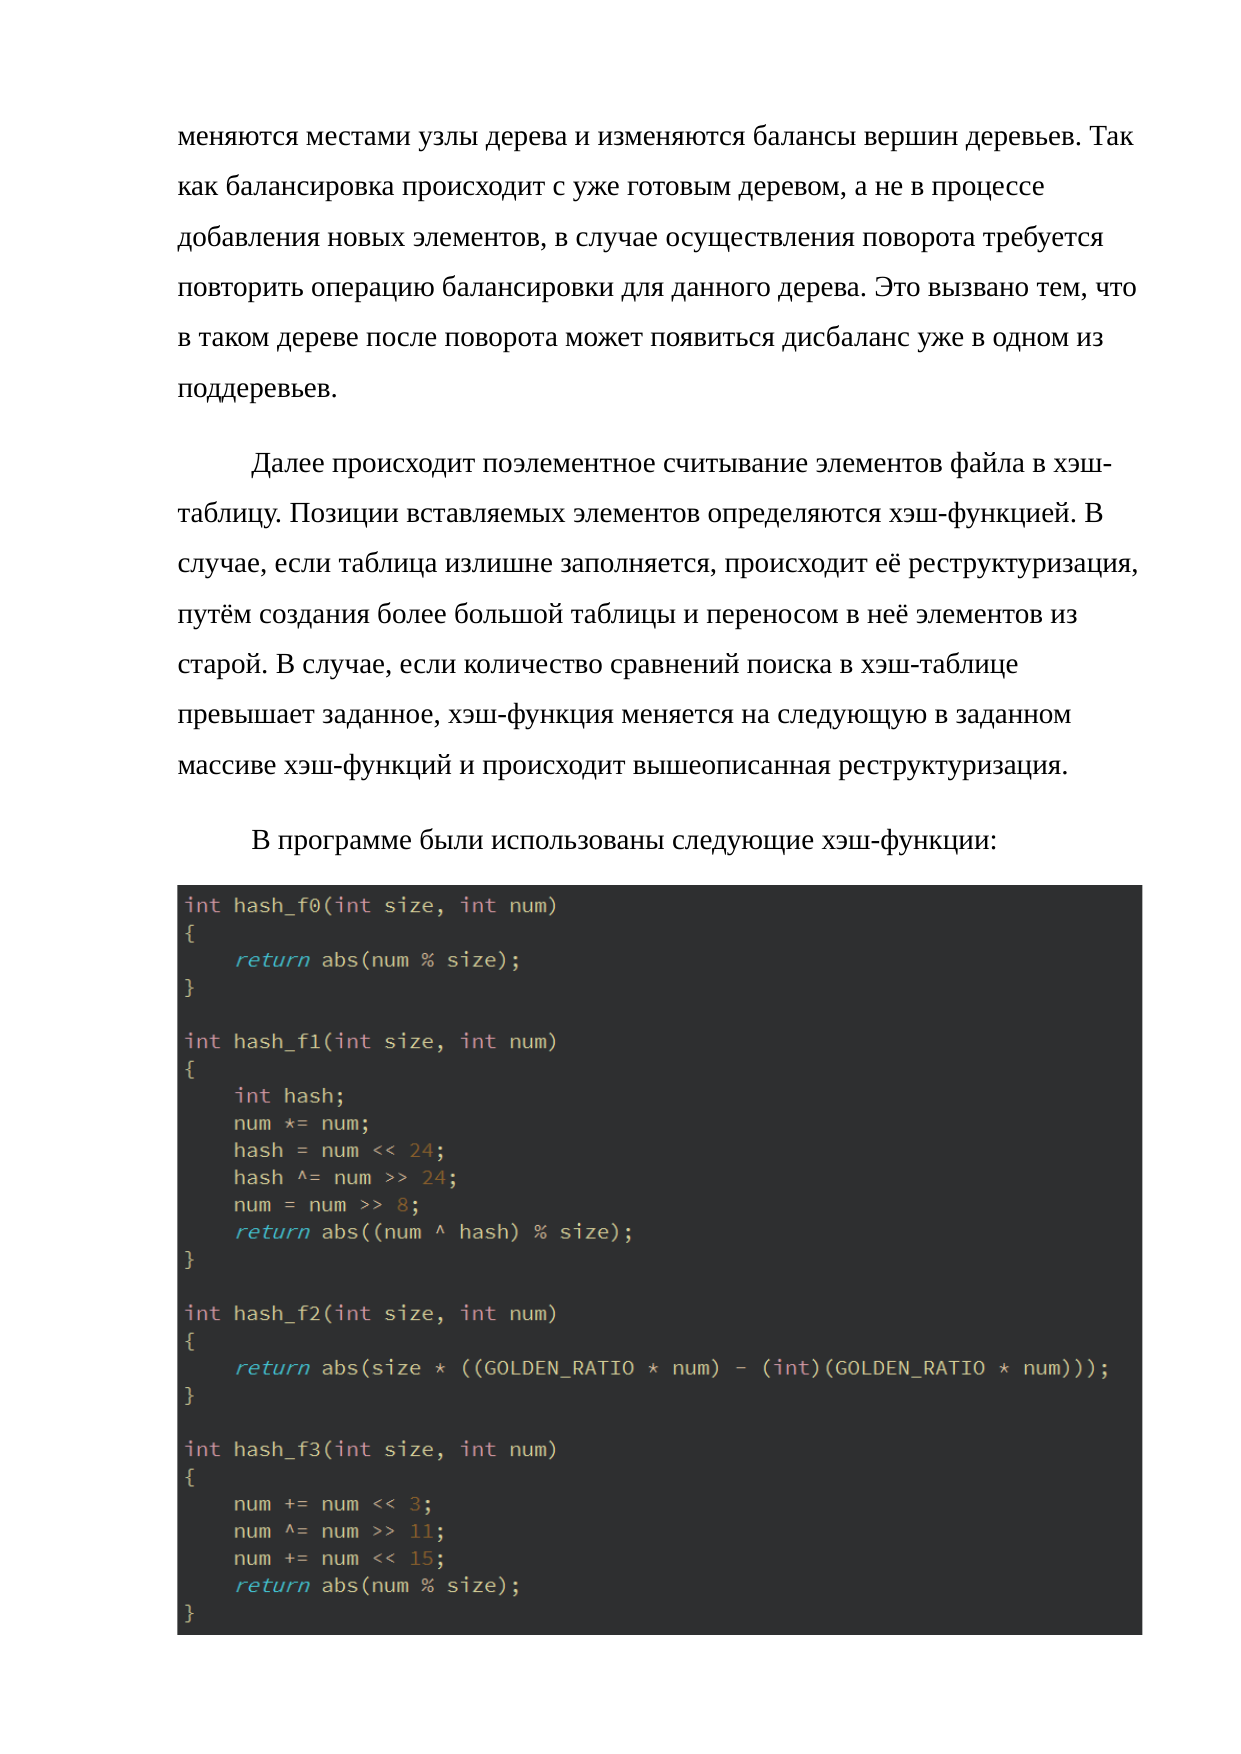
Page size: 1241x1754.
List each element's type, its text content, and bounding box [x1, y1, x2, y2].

subtitle Далее происходит поэлементное считывание элементов файла в хэш-таблицу. Позиции вставляемых элементов определяются хэш-функцией. В случае, если таблица излишне заполняется, происходит её реструктуризация, путём создания более большой таблицы и переносом в неё элементов из старой. В случае, если количество сравнений поиска в хэш-таблице превышает заданное, хэш-функция меняется на следующую в заданном массиве хэш-функций и происходит вышеописанная реструктуризация. [177, 445, 1152, 780]
subtitle В программе были использованы следующие хэш-функции: [177, 822, 1152, 856]
picture [177, 885, 1143, 1635]
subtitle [177, 118, 1152, 403]
